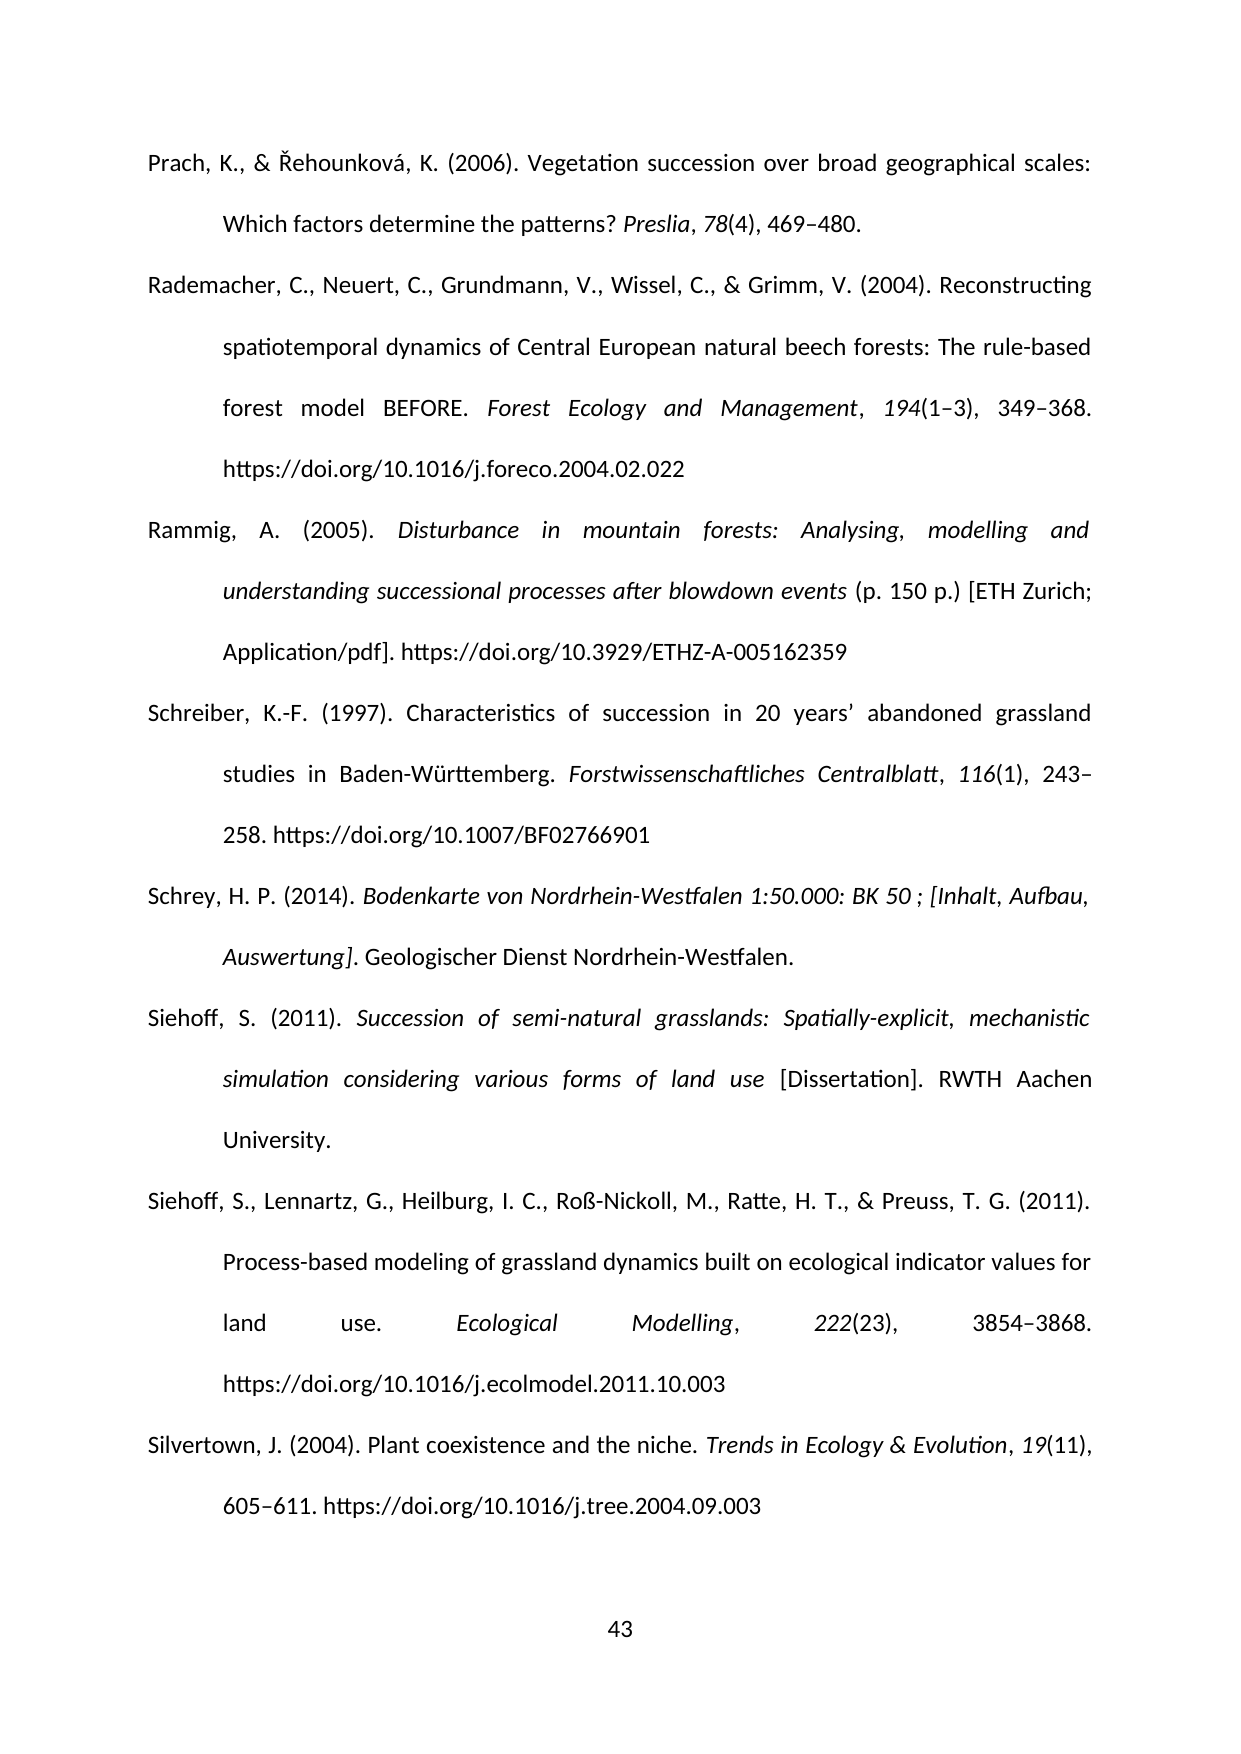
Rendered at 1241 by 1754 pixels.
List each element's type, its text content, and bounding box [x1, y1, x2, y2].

text Schrey, H. P. (2014). Bodenkarte von Nordrhein-Westfalen 1:50.000: BK 50 ; [Inhalt, Aufbau, Auswertung]. Geologischer Dienst Nordrhein-Westfalen. [148, 880, 1093, 972]
text Schreiber, K.-F. (1997). Characteristics of succession in 20 years’ abandoned grassland studies in Baden-Württemberg. Forstwissenschaftliches Centralblatt, 116(1), 243–258. https://doi.org/10.1007/BF02766901 [148, 697, 1093, 849]
text Rademacher, C., Neuert, C., Grundmann, V., Wissel, C., & Grimm, V. (2004). Reconstructing spatiotemporal dynamics of Central European natural beech forests: The rule-based forest model BEFORE. Forest Ecology and Management, 194(1–3), 349–368. https://doi.org/10.1016/j.foreco.2004.02.022 [148, 270, 1093, 483]
text Rammig, A. (2005). Disturbance in mountain forests: Analysing, modelling and understanding successional processes after blowdown events (p. 150 p.) [ETH Zurich; Application/pdf]. https://doi.org/10.3929/ETHZ-A-005162359 [148, 514, 1093, 666]
text Siehoff, S. (2011). Succession of semi-natural grasslands: Spatially-explicit, mechanistic simulation considering various forms of land use [Dissertation]. RWTH Aachen University. [148, 1002, 1093, 1155]
text Prach, K., & Řehounková, K. (2006). Vegetation succession over broad geographical scales: Which factors determine the patterns? Preslia, 78(4), 469–480. [148, 148, 1093, 239]
text Siehoff, S., Lennartz, G., Heilburg, I. C., Roß-Nickoll, M., Ratte, H. T., & Preuss, T. G. (2011). Process-based modeling of grassland dynamics built on ecological indicator values for land use. Ecological Modelling, 222(23), 3854–3868. https://doi.org/10.1016/j.ecolmodel.2011.10.003 [148, 1185, 1093, 1399]
text Silvertown, J. (2004). Plant coexistence and the niche. Trends in Ecology & Evolution, 19(11), 605–611. https://doi.org/10.1016/j.tree.2004.09.003 [148, 1429, 1093, 1521]
